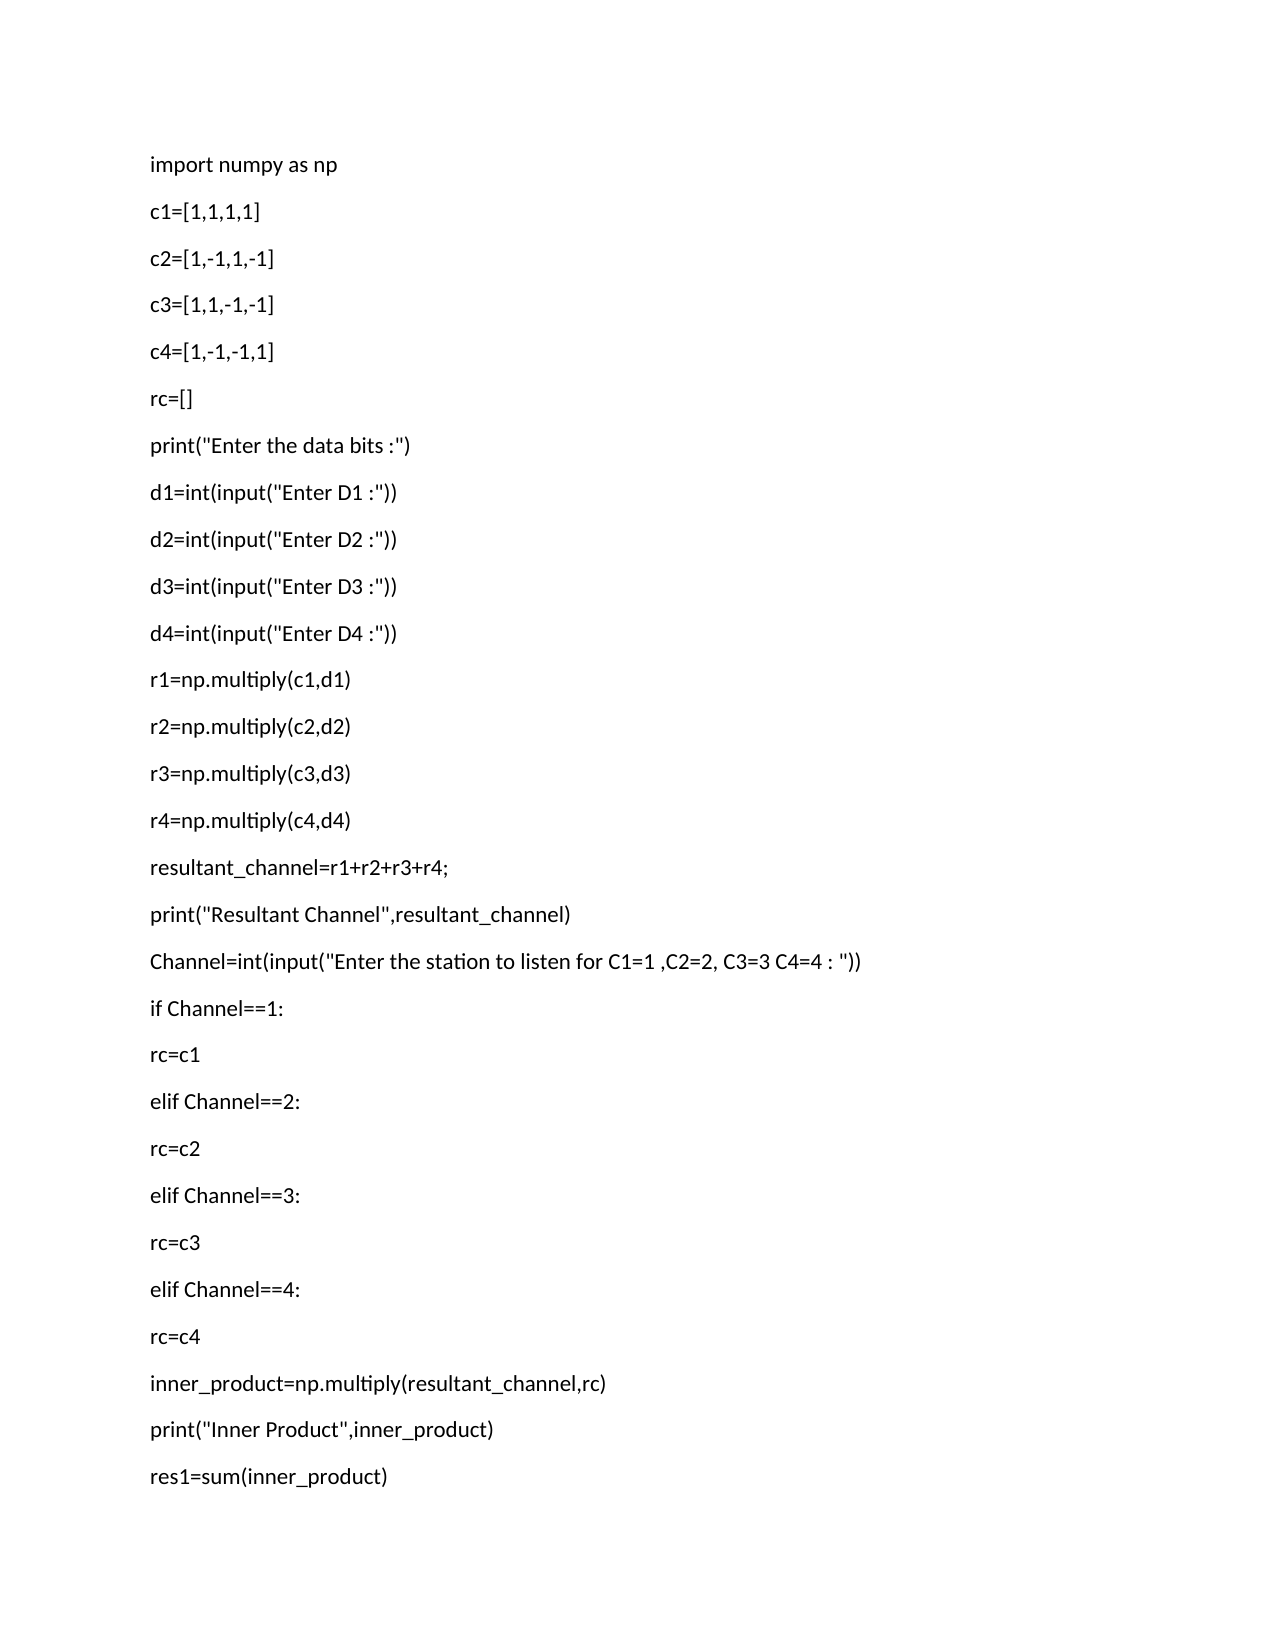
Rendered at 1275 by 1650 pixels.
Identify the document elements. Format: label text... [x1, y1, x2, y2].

text rc=c1 [150, 1041, 1125, 1069]
text if Channel==1: [150, 994, 1125, 1022]
text import numpy as np [150, 150, 1125, 178]
text d3=int(input("Enter D3 :")) [150, 572, 1125, 600]
text resultant_channel=r1+r2+r3+r4; [150, 853, 1125, 881]
text c3=[1,1,-1,-1] [150, 291, 1125, 319]
text d2=int(input("Enter D2 :")) [150, 525, 1125, 553]
text r1=np.multiply(c1,d1) [150, 666, 1125, 694]
text elif Channel==2: [150, 1087, 1125, 1116]
text r3=np.multiply(c3,d3) [150, 759, 1125, 787]
text res1=sum(inner_product) [150, 1462, 1125, 1491]
text d1=int(input("Enter D1 :")) [150, 478, 1125, 506]
text print("Resultant Channel",resultant_channel) [150, 900, 1125, 928]
text elif Channel==4: [150, 1275, 1125, 1303]
text print("Inner Product",inner_product) [150, 1416, 1125, 1444]
text rc=c2 [150, 1134, 1125, 1162]
text r4=np.multiply(c4,d4) [150, 806, 1125, 834]
text c1=[1,1,1,1] [150, 197, 1125, 225]
text d4=int(input("Enter D4 :")) [150, 619, 1125, 647]
text rc=c3 [150, 1228, 1125, 1256]
text Channel=int(input("Enter the station to listen for C1=1 ,C2=2, C3=3 C4=4 : ")) [150, 947, 1125, 975]
text elif Channel==3: [150, 1181, 1125, 1209]
text c4=[1,-1,-1,1] [150, 337, 1125, 366]
text print("Enter the data bits :") [150, 431, 1125, 459]
text c2=[1,-1,1,-1] [150, 244, 1125, 272]
text rc=c4 [150, 1322, 1125, 1350]
text inner_product=np.multiply(resultant_channel,rc) [150, 1369, 1125, 1397]
text r2=np.multiply(c2,d2) [150, 712, 1125, 741]
text rc=[] [150, 384, 1125, 412]
